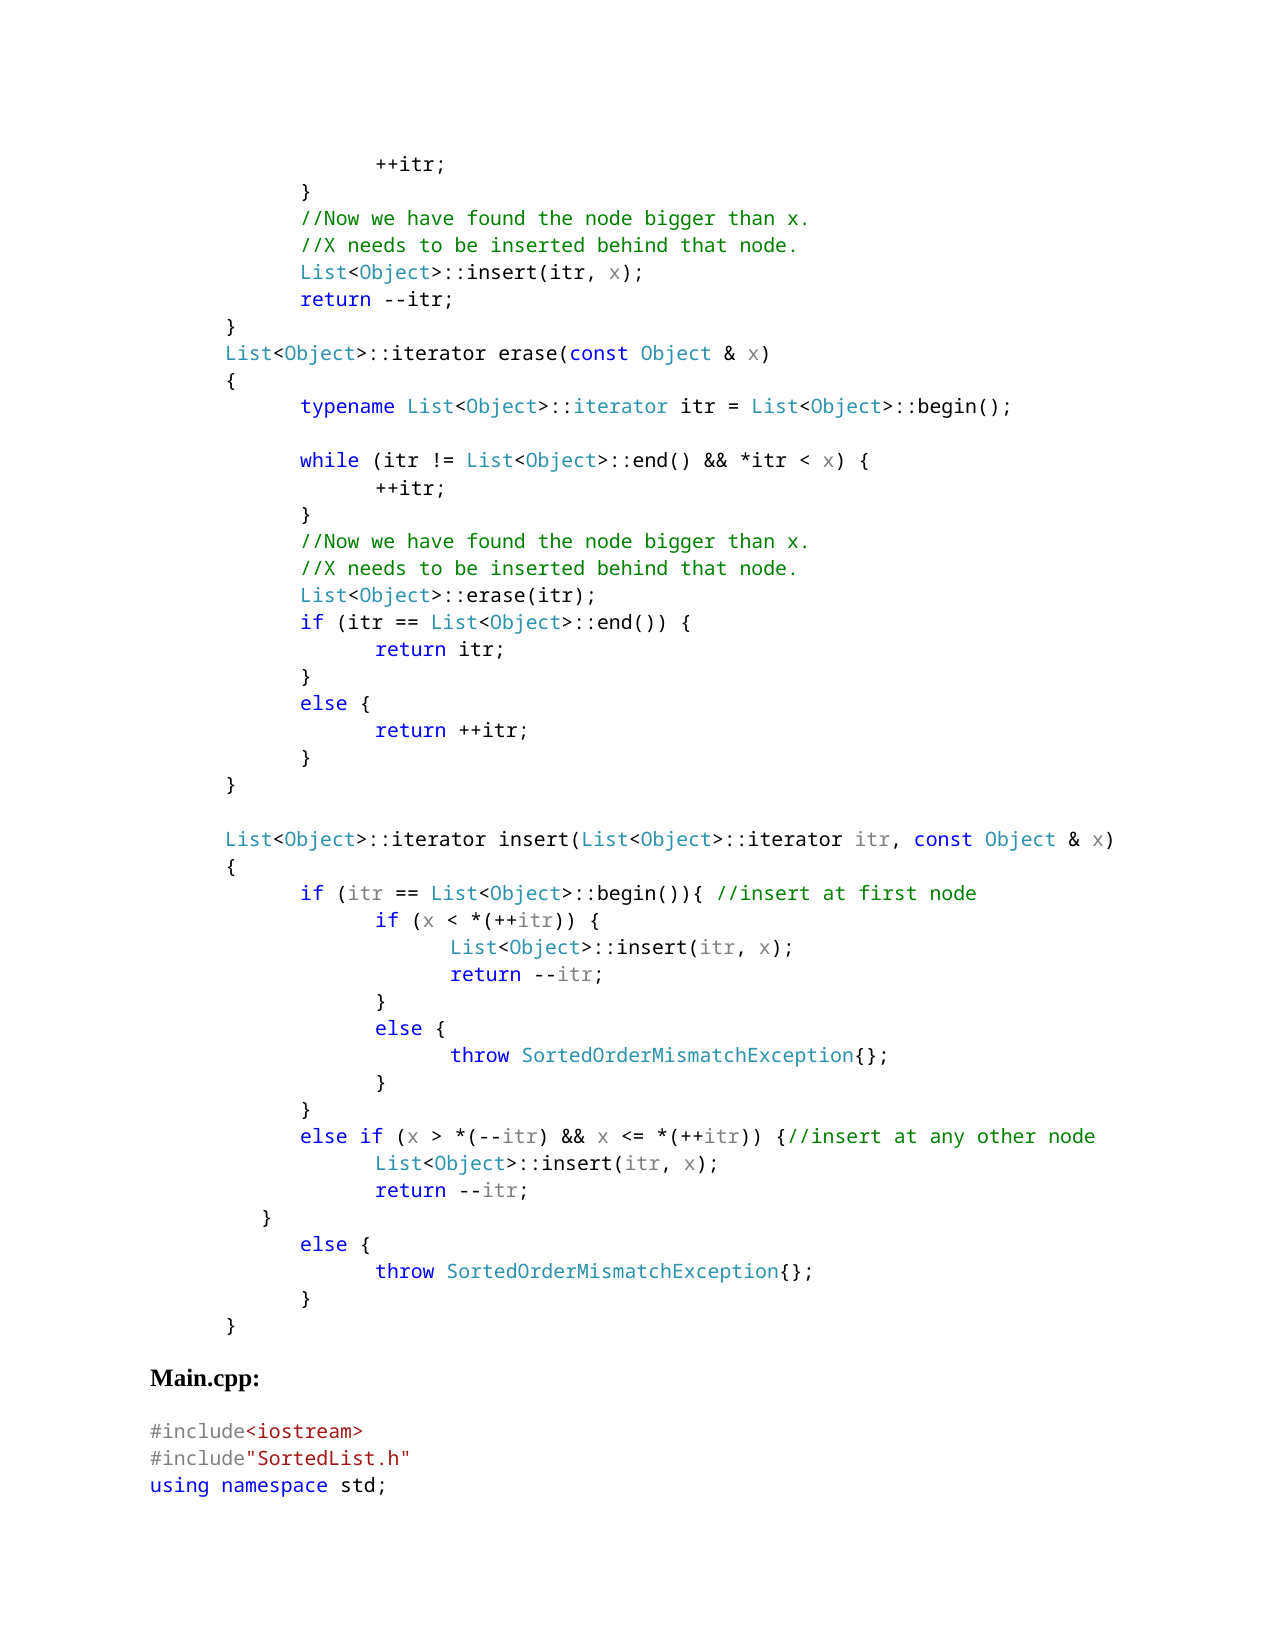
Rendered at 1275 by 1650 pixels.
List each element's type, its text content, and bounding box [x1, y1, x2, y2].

text List<Object>::insert(itr, x); [150, 258, 1125, 285]
text return --itr; [150, 960, 1125, 987]
text if (itr == List<Object>::begin()){ //insert at first node [150, 879, 1125, 906]
text ++itr; [150, 150, 1125, 177]
text //X needs to be inserted behind that node. [150, 231, 1125, 258]
text else { [150, 1014, 1125, 1041]
text List<Object>::iterator insert(List<Object>::iterator itr, const Object & x) [150, 826, 1125, 852]
text } [150, 501, 1125, 528]
text } [150, 1311, 1125, 1338]
text List<Object>::erase(itr); [150, 582, 1125, 609]
text else if (x > *(--itr) && x <= *(++itr)) {//insert at any other node [150, 1122, 1125, 1149]
text List<Object>::iterator erase(const Object & x) [150, 339, 1125, 366]
text else { [150, 689, 1125, 717]
text List<Object>::insert(itr, x); [150, 1149, 1125, 1176]
text } [150, 663, 1125, 689]
text } [150, 1068, 1125, 1095]
text //Now we have found the node bigger than x. [150, 204, 1125, 231]
text return --itr; [150, 1176, 1125, 1203]
text } [150, 743, 1125, 771]
text typename List<Object>::iterator itr = List<Object>::begin(); [150, 393, 1125, 420]
text } [150, 177, 1125, 204]
text #include<iostream> [150, 1417, 1125, 1444]
text throw SortedOrderMismatchException{}; [150, 1041, 1125, 1068]
text while (itr != List<Object>::end() && *itr < x) { [150, 447, 1125, 474]
text //Now we have found the node bigger than x. [150, 528, 1125, 555]
text Main.cpp: [150, 1363, 1125, 1392]
text if (itr == List<Object>::end()) { [150, 609, 1125, 636]
text } [150, 771, 1125, 797]
text } [150, 1284, 1125, 1311]
text return itr; [150, 636, 1125, 663]
text } [150, 1203, 1125, 1230]
text List<Object>::insert(itr, x); [150, 933, 1125, 960]
text } [150, 1095, 1125, 1122]
text } [150, 987, 1125, 1014]
text else { [150, 1230, 1125, 1257]
text using namespace std; [150, 1471, 1125, 1498]
text //X needs to be inserted behind that node. [150, 555, 1125, 582]
text { [150, 366, 1125, 393]
text { [150, 852, 1125, 879]
text if (x < *(++itr)) { [150, 906, 1125, 933]
text } [150, 312, 1125, 339]
text ++itr; [150, 474, 1125, 501]
text #include"SortedList.h" [150, 1444, 1125, 1471]
text return --itr; [150, 285, 1125, 312]
text throw SortedOrderMismatchException{}; [150, 1257, 1125, 1284]
text return ++itr; [150, 717, 1125, 743]
